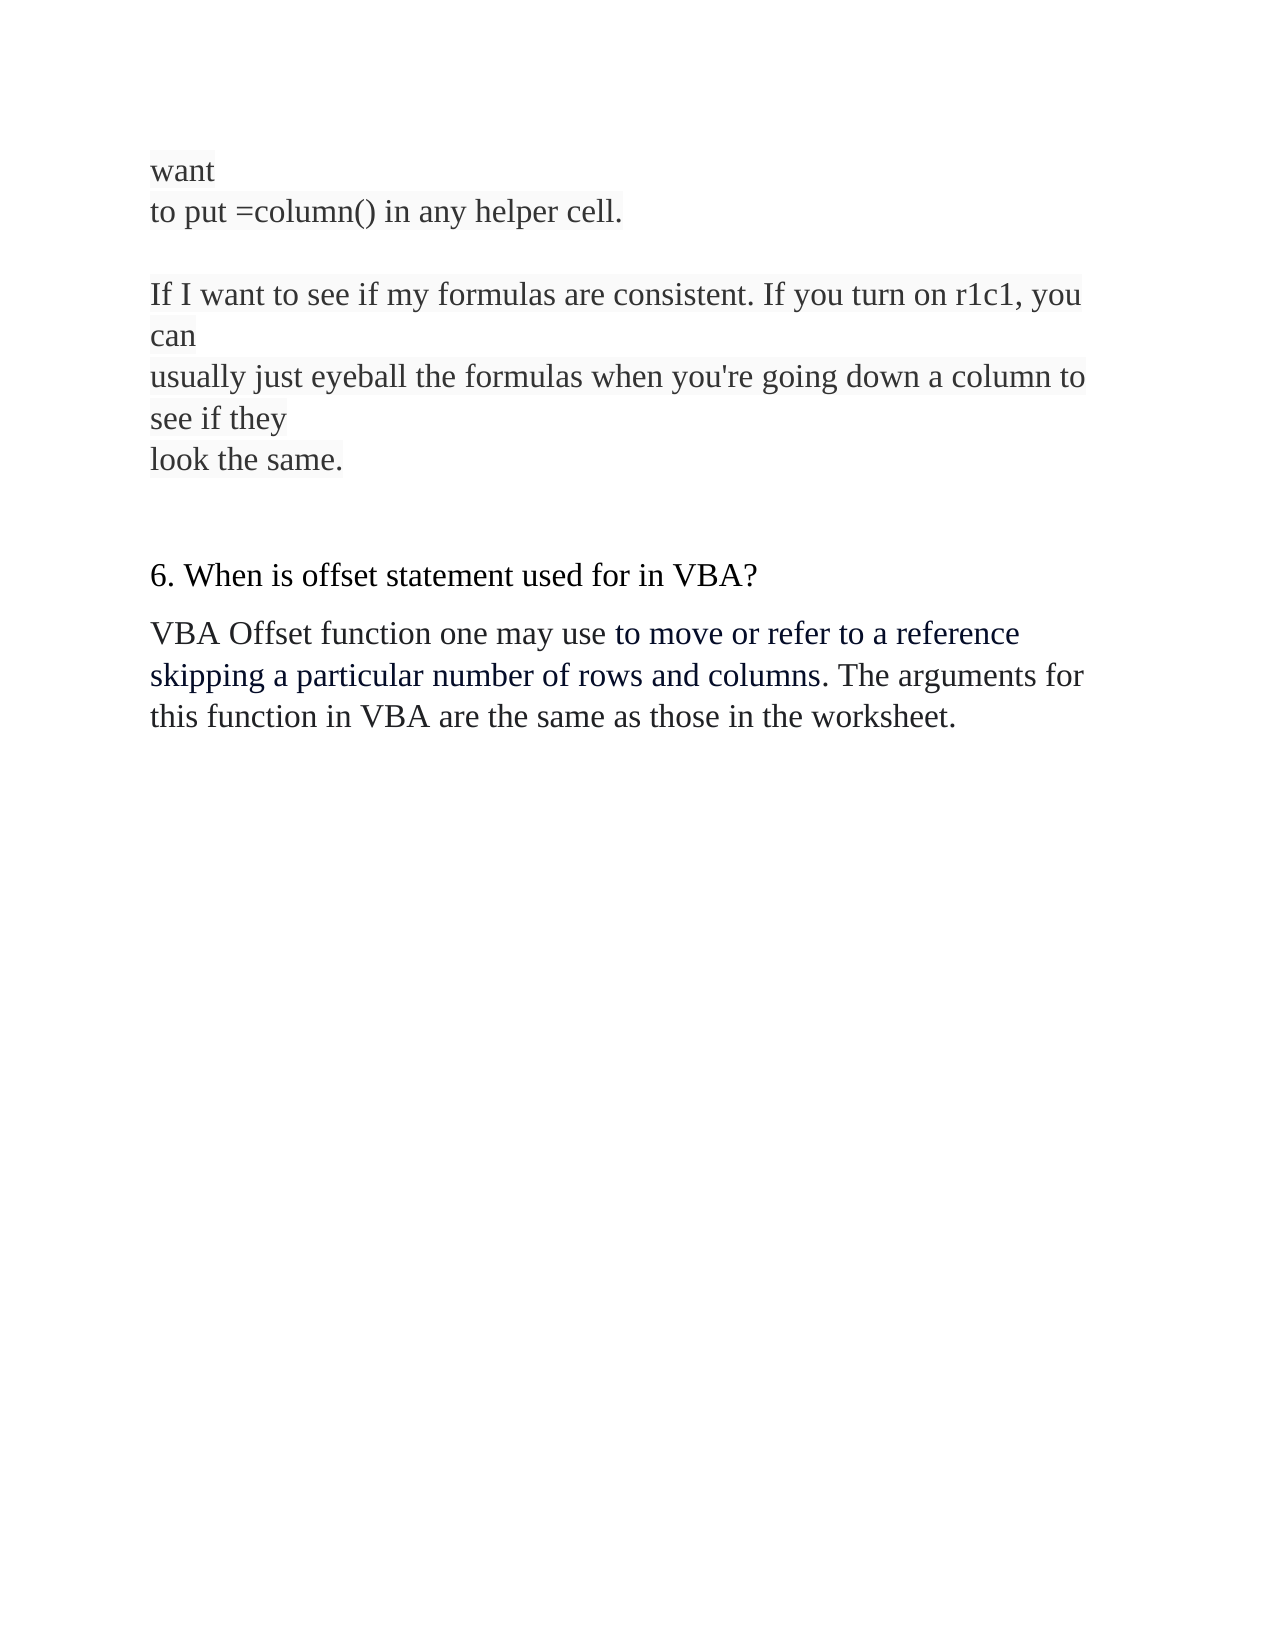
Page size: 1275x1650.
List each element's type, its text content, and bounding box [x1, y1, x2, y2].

text VBA Offset function one may use to move or refer to a reference skipping a particular number of rows and columns. The arguments for this function in VBA are the same as those in the worksheet. [150, 613, 1125, 734]
text 6. When is offset statement used for in VBA? [150, 556, 1125, 594]
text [150, 150, 1125, 478]
